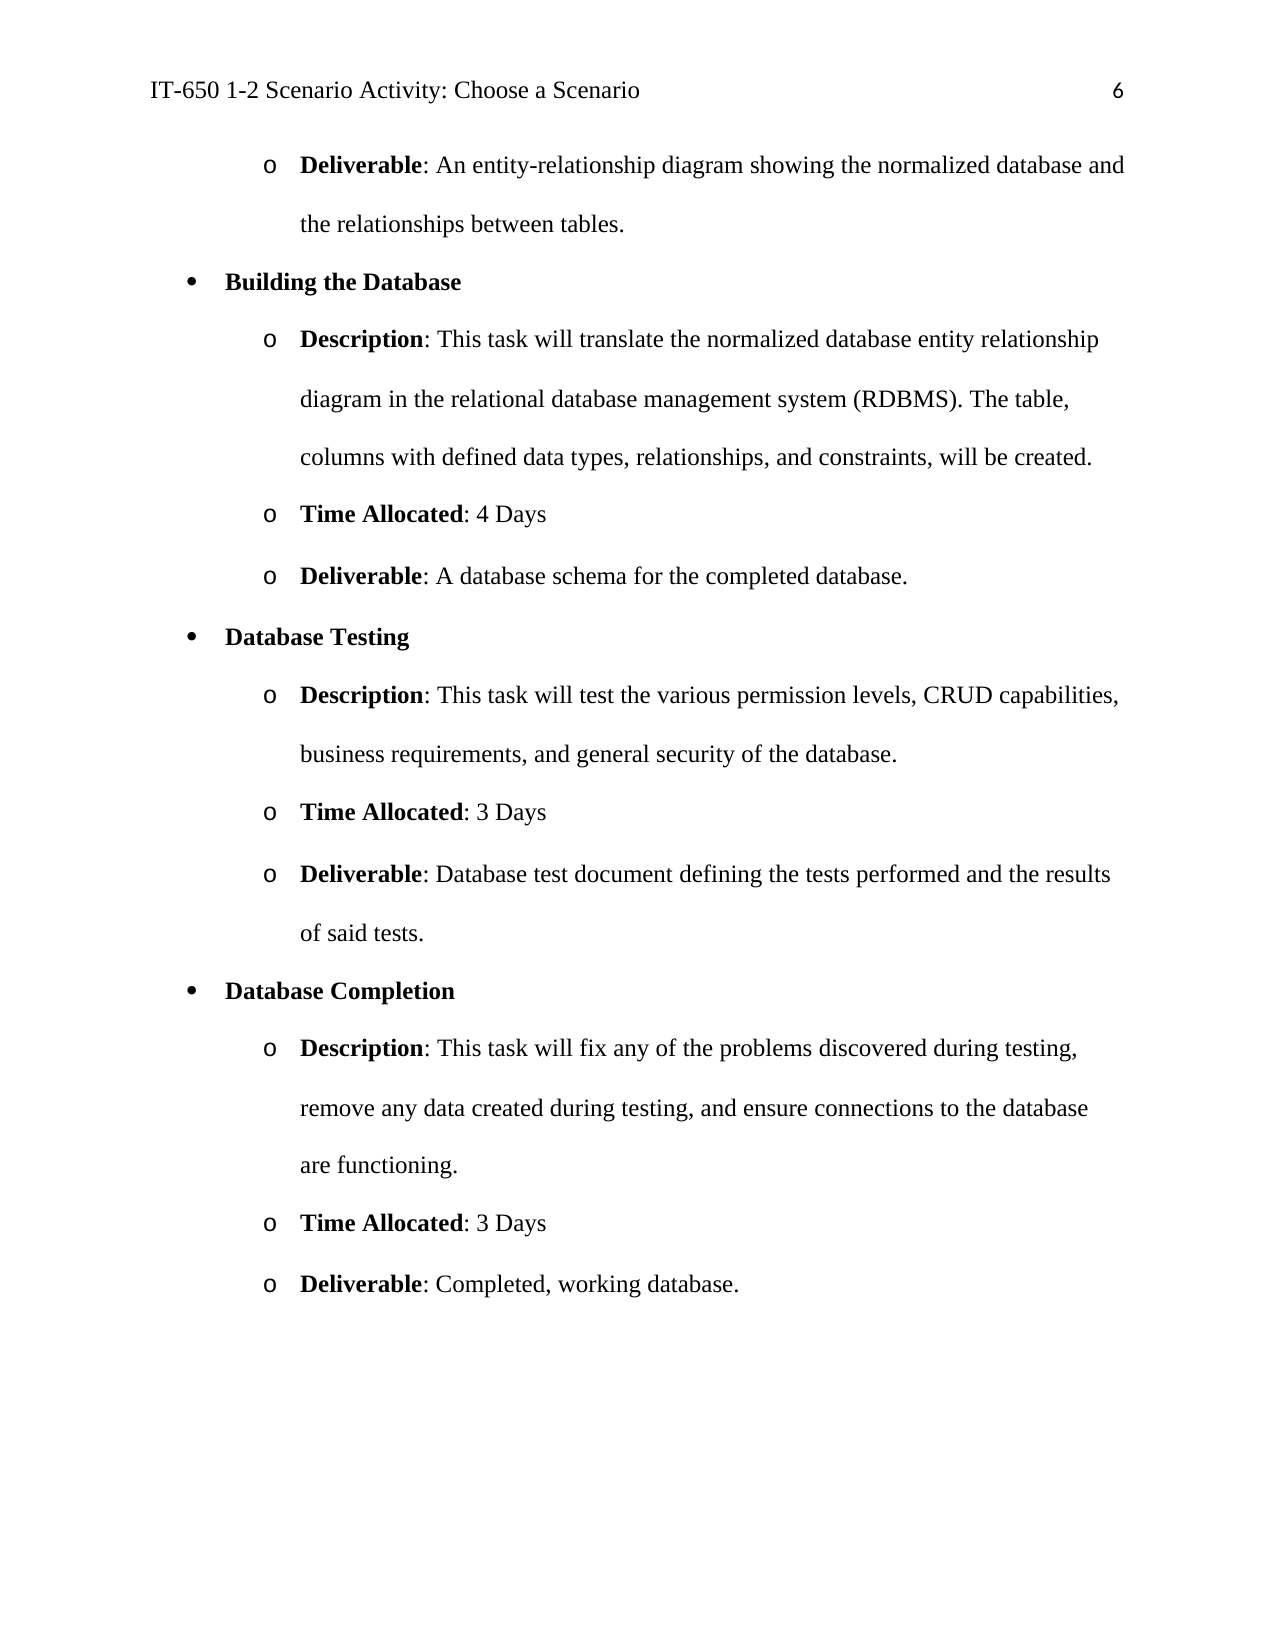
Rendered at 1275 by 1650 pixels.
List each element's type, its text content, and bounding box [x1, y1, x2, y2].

list Time Allocated: 3 Days [262, 797, 1125, 828]
list Building the Database [187, 267, 1125, 296]
list Deliverable: An entity-relationship diagram showing the normalized database and the relationships between tables. [262, 150, 1125, 238]
list Database Testing [187, 622, 1125, 651]
list Deliverable: A database schema for the completed database. [262, 561, 1125, 592]
list Database Completion [187, 976, 1125, 1004]
list Time Allocated: 4 Days [262, 499, 1125, 530]
list Deliverable: Completed, working database. [262, 1269, 1125, 1300]
list Deliverable: Database test document defining the tests performed and the results of said tests. [262, 859, 1125, 947]
list Description: This task will translate the normalized database entity relationship diagram in the relational database management system (RDBMS). The table, columns with defined data types, relationships, and constraints, will be created. [262, 324, 1125, 470]
list Description: This task will test the various permission levels, CRUD capabilities, business requirements, and general security of the database. [262, 680, 1125, 768]
list Description: This task will fix any of the problems discovered during testing, remove any data created during testing, and ensure connections to the database are functioning. [262, 1033, 1125, 1179]
list Time Allocated: 3 Days [262, 1208, 1125, 1239]
